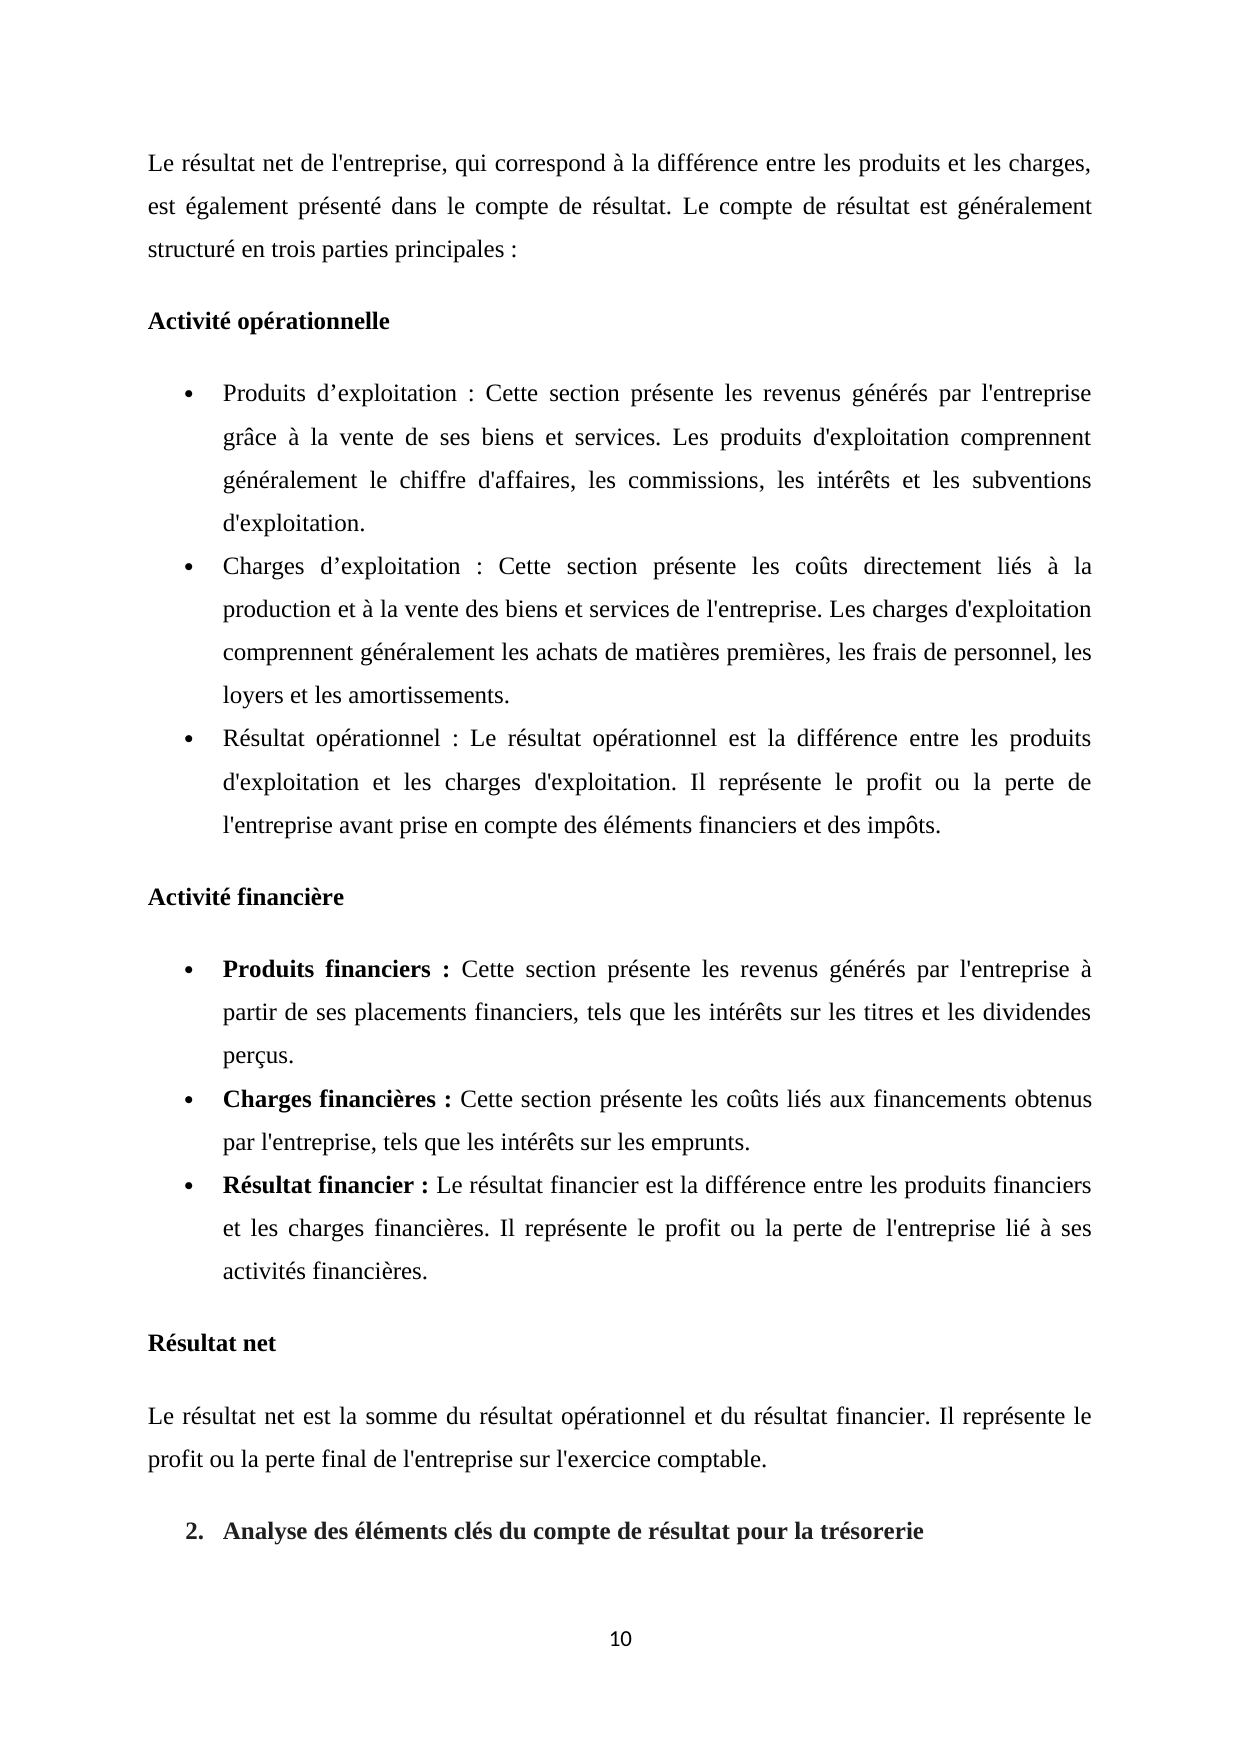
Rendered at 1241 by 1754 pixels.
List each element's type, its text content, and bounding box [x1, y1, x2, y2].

list Résultat financier : Le résultat financier est la différence entre les produits financiers et les charges financières. Il représente le profit ou la perte de l'entreprise lié à ses activités financières. [185, 1170, 1093, 1285]
list Charges financières : Cette section présente les coûts liés aux financements obtenus par l'entreprise, tels que les intérêts sur les emprunts. [185, 1084, 1093, 1156]
text Activité opérationnelle [148, 306, 1093, 335]
list Produits financiers : Cette section présente les revenus générés par l'entreprise à partir de ses placements financiers, tels que les intérêts sur les titres et les dividendes perçus. [185, 954, 1093, 1069]
list Produits d’exploitation : Cette section présente les revenus générés par l'entreprise grâce à la vente de ses biens et services. Les produits d'exploitation comprennent généralement le chiffre d'affaires, les commissions, les intérêts et les subventions d'exploitation. [185, 378, 1093, 537]
text Résultat net [148, 1328, 1093, 1357]
list Charges d’exploitation : Cette section présente les coûts directement liés à la production et à la vente des biens et services de l'entreprise. Les charges d'exploitation comprennent généralement les achats de matières premières, les frais de personnel, les loyers et les amortissements. [185, 551, 1093, 709]
text Le résultat net est la somme du résultat opérationnel et du résultat financier. Il représente le profit ou la perte final de l'entreprise sur l'exercice comptable. [148, 1401, 1093, 1473]
text Le résultat net de l'entreprise, qui correspond à la différence entre les produits et les charges, est également présenté dans le compte de résultat. Le compte de résultat est généralement structuré en trois parties principales : [148, 148, 1093, 263]
text Activité financière [148, 882, 1093, 911]
list Analyse des éléments clés du compte de résultat pour la trésorerie [185, 1516, 1093, 1545]
list Résultat opérationnel : Le résultat opérationnel est la différence entre les produits d'exploitation et les charges d'exploitation. Il représente le profit ou la perte de l'entreprise avant prise en compte des éléments financiers et des impôts. [185, 723, 1093, 838]
